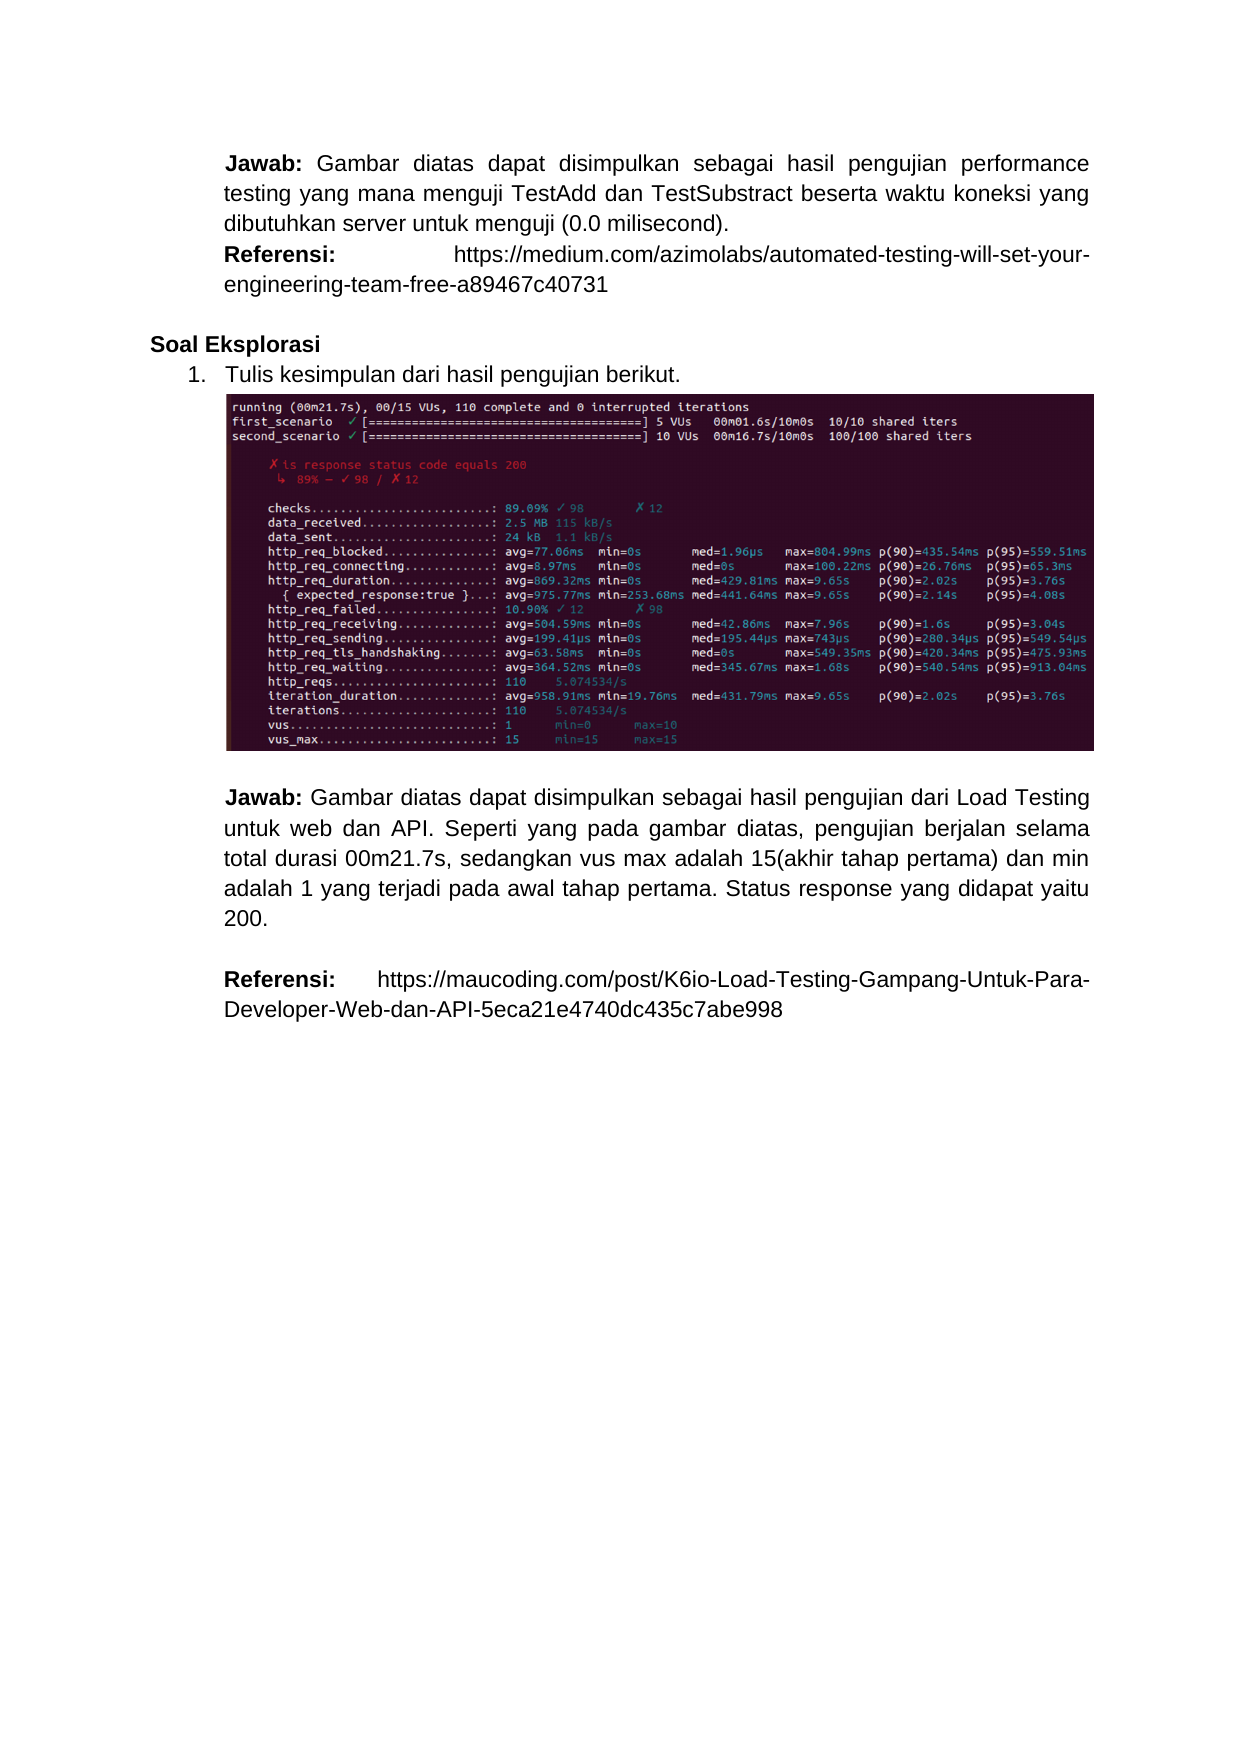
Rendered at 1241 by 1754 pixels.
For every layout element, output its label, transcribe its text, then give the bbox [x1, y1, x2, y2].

text Referensi: https://maucoding.com/post/K6io-Load-Testing-Gampang-Untuk-Para-Developer-Web-dan-API-5eca21e4740dc435c7abe998 [224, 966, 1090, 1022]
list Tulis kesimpulan dari hasil pengujian berikut. [187, 361, 1090, 388]
text Soal Eksplorasi [150, 331, 1090, 358]
text Jawab: Gambar diatas dapat disimpulkan sebagai hasil pengujian dari Load Testing untuk web dan API. Seperti yang pada gambar diatas, pengujian berjalan selama total durasi 00m21.7s, sedangkan vus max adalah 15(akhir tahap pertama) dan min adalah 1 yang terjadi pada awal tahap pertama. Status response yang didapat yaitu 200. [224, 784, 1090, 932]
text Referensi: https://medium.com/azimolabs/automated-testing-will-set-your-engineering-team-free-a89467c40731 [224, 241, 1090, 297]
picture [226, 394, 1094, 751]
text Jawab: Gambar diatas dapat disimpulkan sebagai hasil pengujian performance testing yang mana menguji TestAdd dan TestSubstract beserta waktu koneksi yang dibutuhkan server untuk menguji (0.0 milisecond). [224, 150, 1090, 237]
